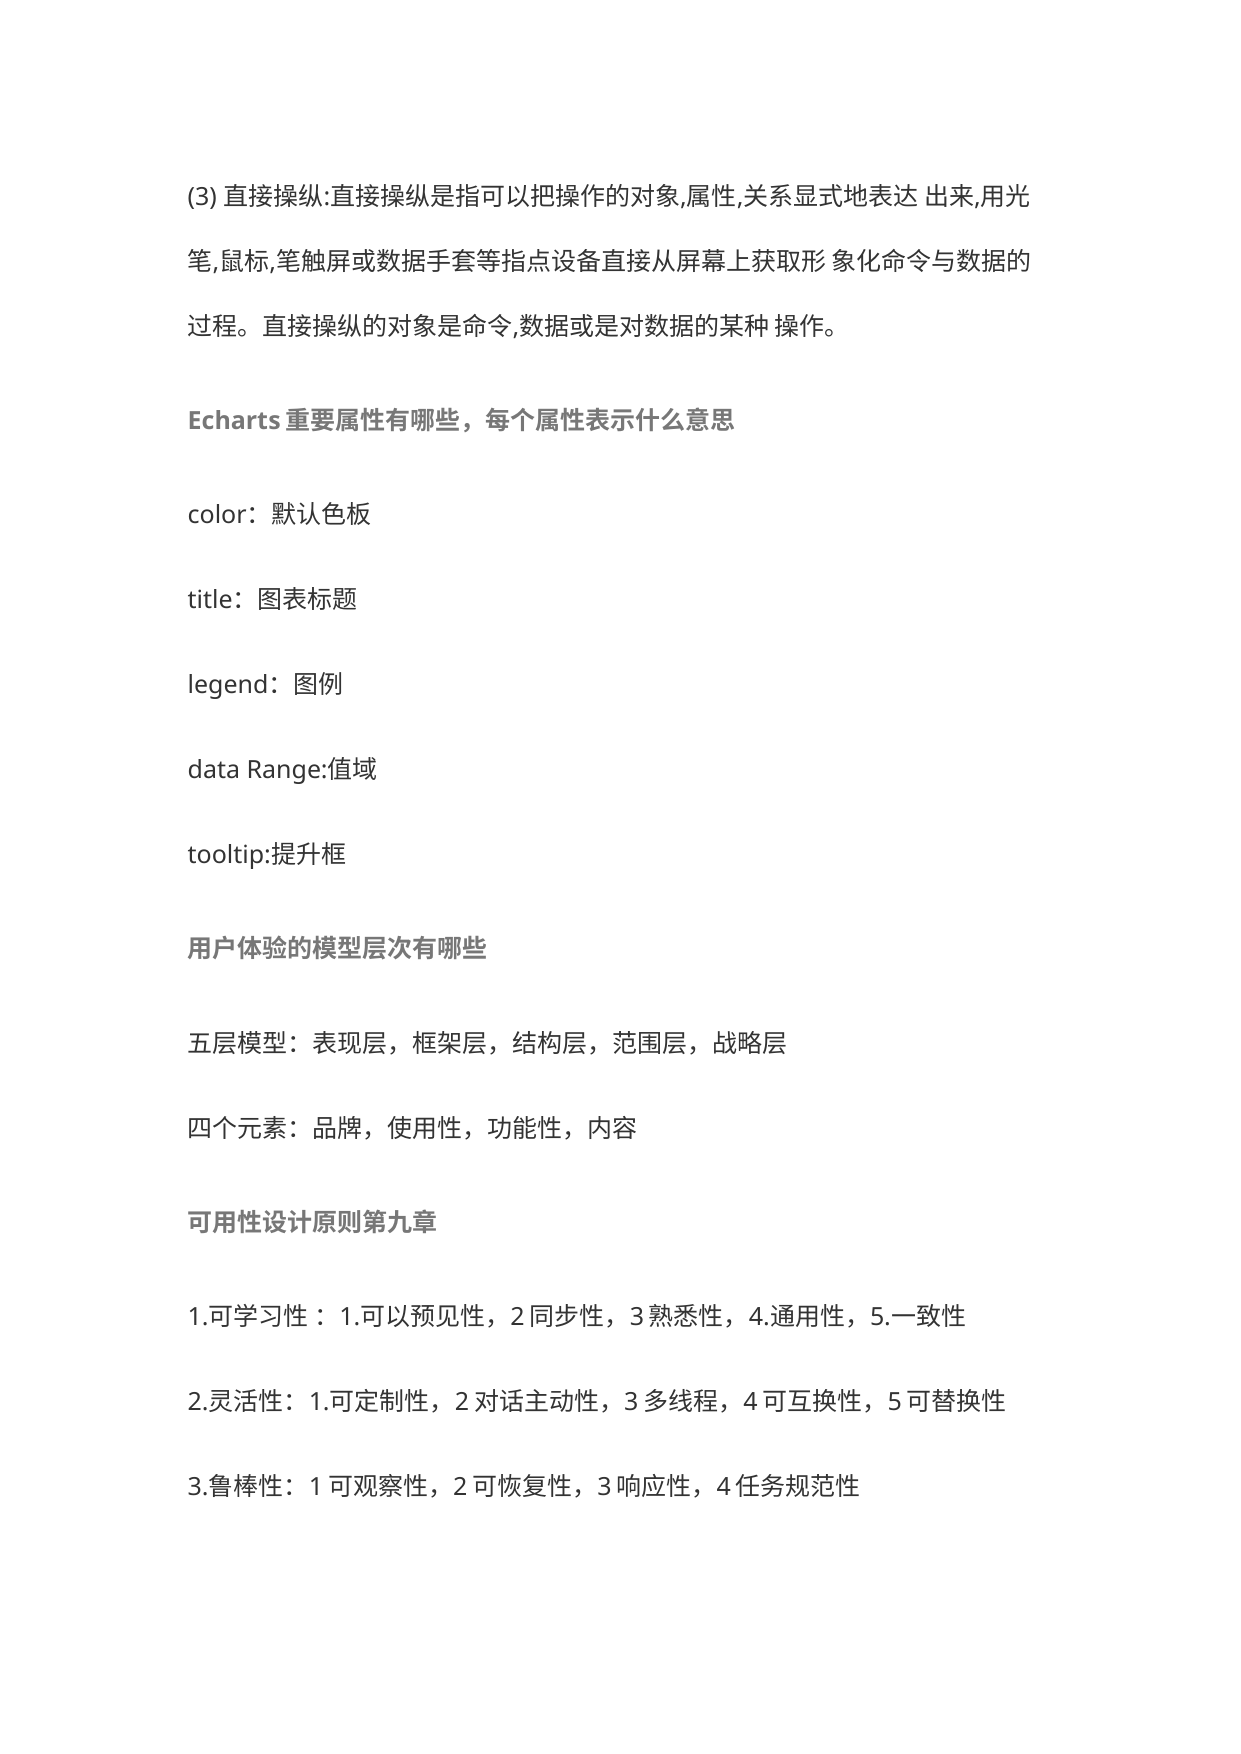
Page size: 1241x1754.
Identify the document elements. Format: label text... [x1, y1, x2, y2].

text tooltip:提升框 [187, 820, 1053, 885]
text 2.灵活性：1.可定制性，2对话主动性，3多线程，4可互换性，5可替换性 [187, 1367, 1053, 1432]
text color：默认色板 [187, 480, 1053, 545]
text 四个元素：品牌，使用性，功能性，内容 [187, 1094, 1053, 1159]
text 3.鲁棒性：1可观察性，2可恢复性，3响应性，4任务规范性 [187, 1452, 1053, 1517]
text 五层模型：表现层，框架层，结构层，范围层，战略层 [187, 1009, 1053, 1074]
text title：图表标题 [187, 565, 1053, 630]
text 可用性设计原则第九章 [187, 1188, 1053, 1253]
text data Range:值域 [187, 735, 1053, 800]
text (3) 直接操纵:直接操纵是指可以把操作的对象,属性,关系显式地表达 出来,用光笔,鼠标,笔触屏或数据手套等指点设备直接从屏幕上获取形 象化命令与数据的过程。直接操纵的对象是命令,数据或是对数据的某种 操作。 [187, 162, 1053, 357]
text 1.可学习性 ：1.可以预见性，2同步性，3熟悉性，4.通用性，5.一致性 [187, 1282, 1053, 1347]
text legend：图例 [187, 650, 1053, 715]
text Echarts重要属性有哪些，每个属性表示什么意思 [187, 386, 1053, 451]
text 用户体验的模型层次有哪些 [187, 914, 1053, 979]
